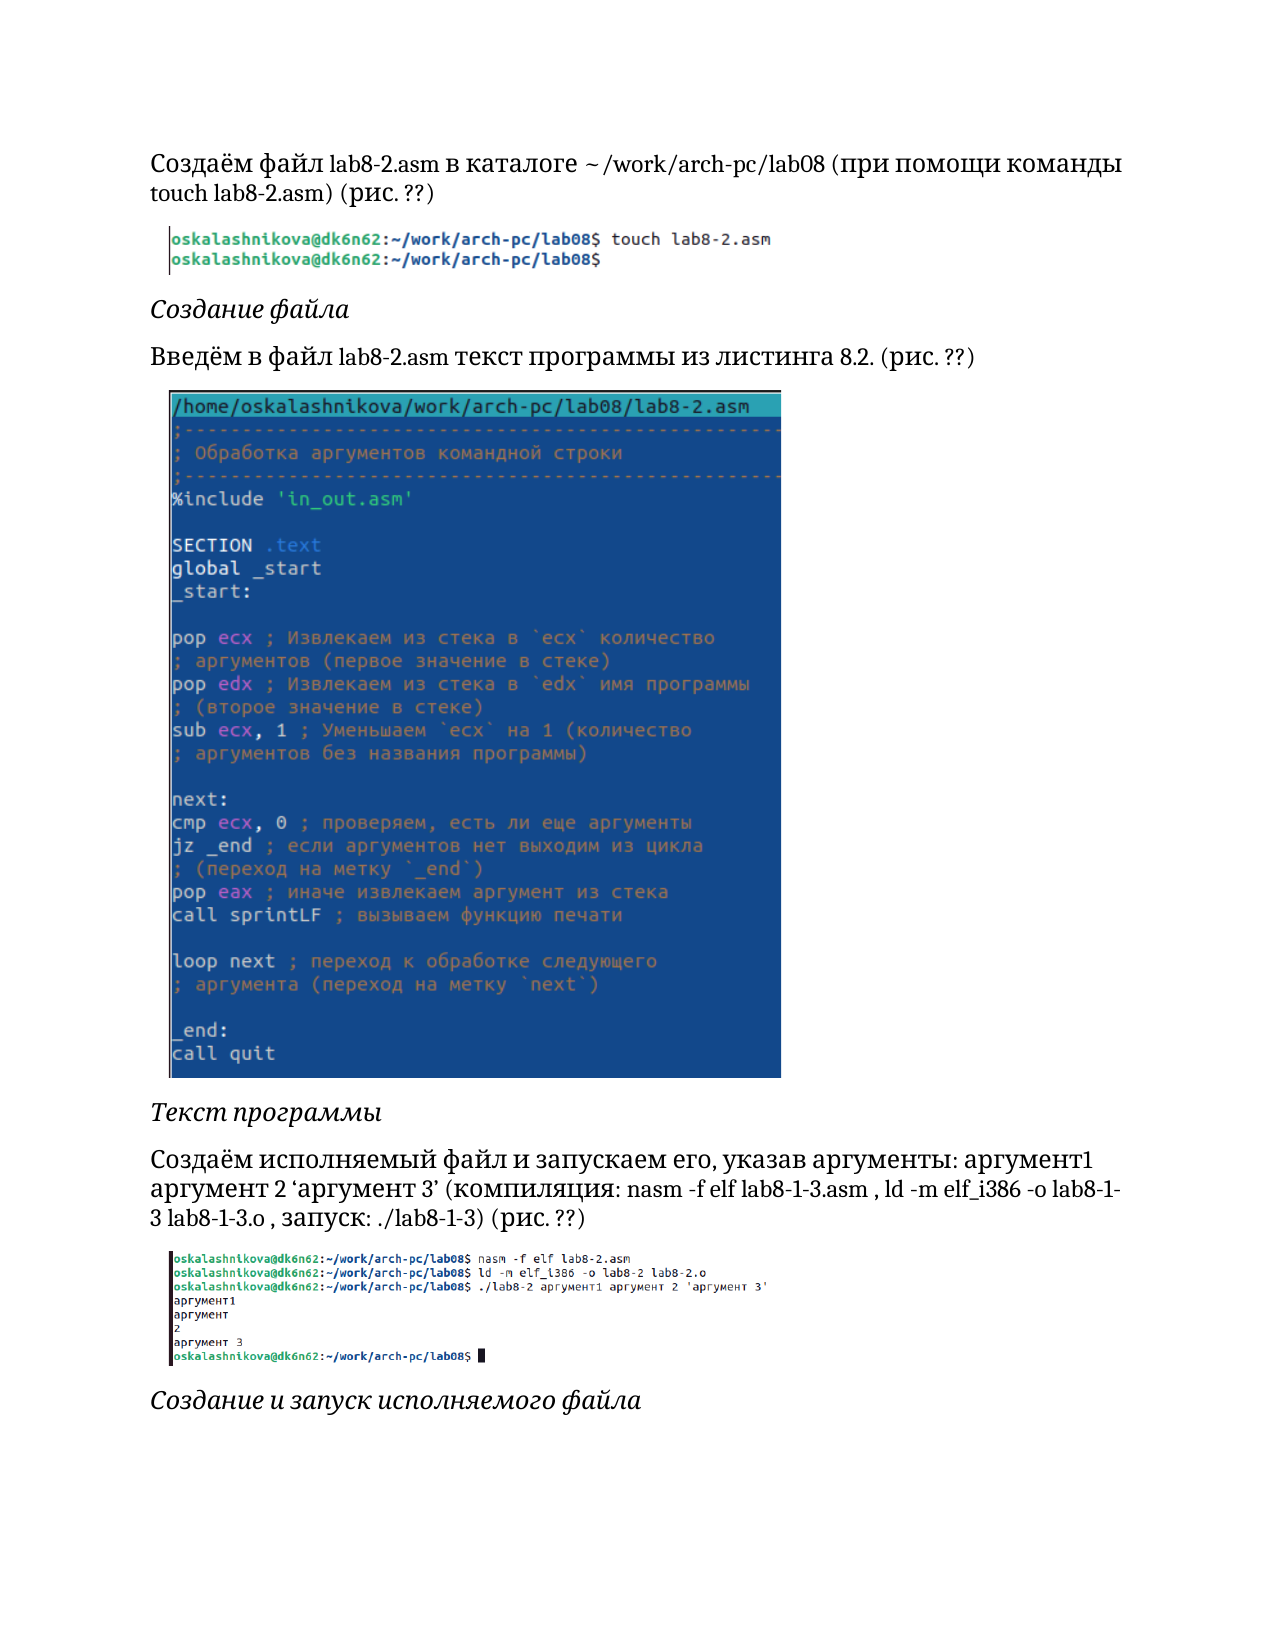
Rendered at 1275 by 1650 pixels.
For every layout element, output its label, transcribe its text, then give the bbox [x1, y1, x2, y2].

text Создание файла [150, 296, 1125, 324]
picture [168, 226, 782, 275]
text Создаём файл lab8-2.asm в каталоге ~/work/arch-pc/lab08 (при помощи команды touch lab8-2.asm) (рис. ??) [150, 150, 1125, 207]
picture [168, 1251, 782, 1366]
picture [168, 390, 782, 1078]
text Введём в файл lab8-2.asm текст программы из листинга 8.2. (рис. ??) [150, 343, 1125, 372]
text Создание и запуск исполняемого файла [150, 1387, 1125, 1416]
text Текст программы [150, 1098, 1125, 1127]
text Создаём исполняемый файл и запускаем его, указав аргументы: аргумент1 аргумент 2 ‘аргумент 3’ (компиляция: nasm -f elf lab8-1-3.asm , ld -m elf_i386 -o lab8-1-3 lab8-1-3.o , запуск: ./lab8-1-3) (рис. ??) [150, 1146, 1125, 1232]
